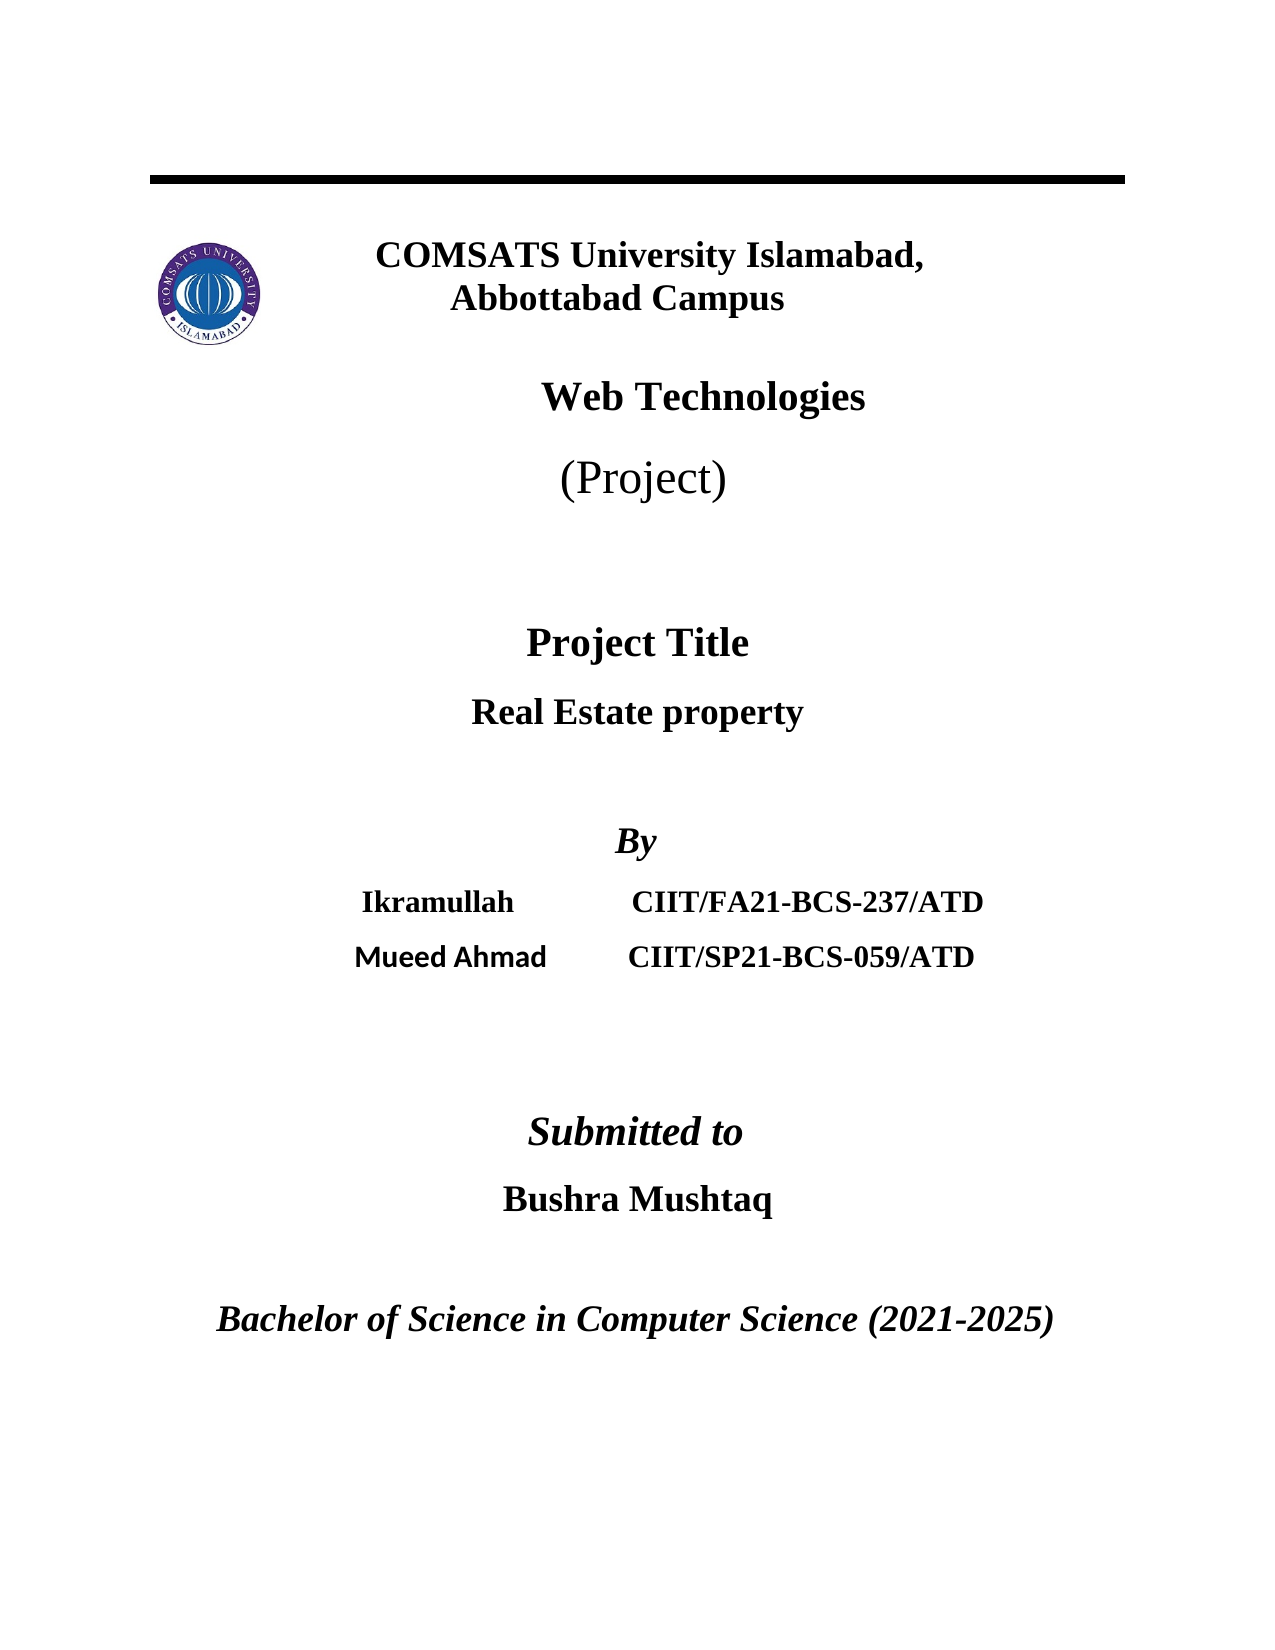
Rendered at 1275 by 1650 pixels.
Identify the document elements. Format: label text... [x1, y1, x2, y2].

text Ikramullah CIIT/FA21-BCS-237/ATD [150, 883, 1125, 919]
text Bachelor of Science in Computer Science (2021-2025) [150, 1297, 1125, 1340]
text (Project) [150, 449, 1125, 504]
text COMSATS University Islamabad, [300, 232, 1125, 275]
text Web Technologies [150, 372, 1125, 419]
text Real Estate property [150, 689, 1125, 732]
text Project Title [150, 617, 1125, 665]
text Submitted to Bushra Mushtaq [150, 1107, 1125, 1219]
text By [150, 754, 1125, 862]
picture [150, 234, 263, 347]
text Mueed Ahmad CIIT/SP21-BCS-059/ATD [150, 937, 1125, 975]
text Abbottabad Campus [450, 275, 1125, 347]
